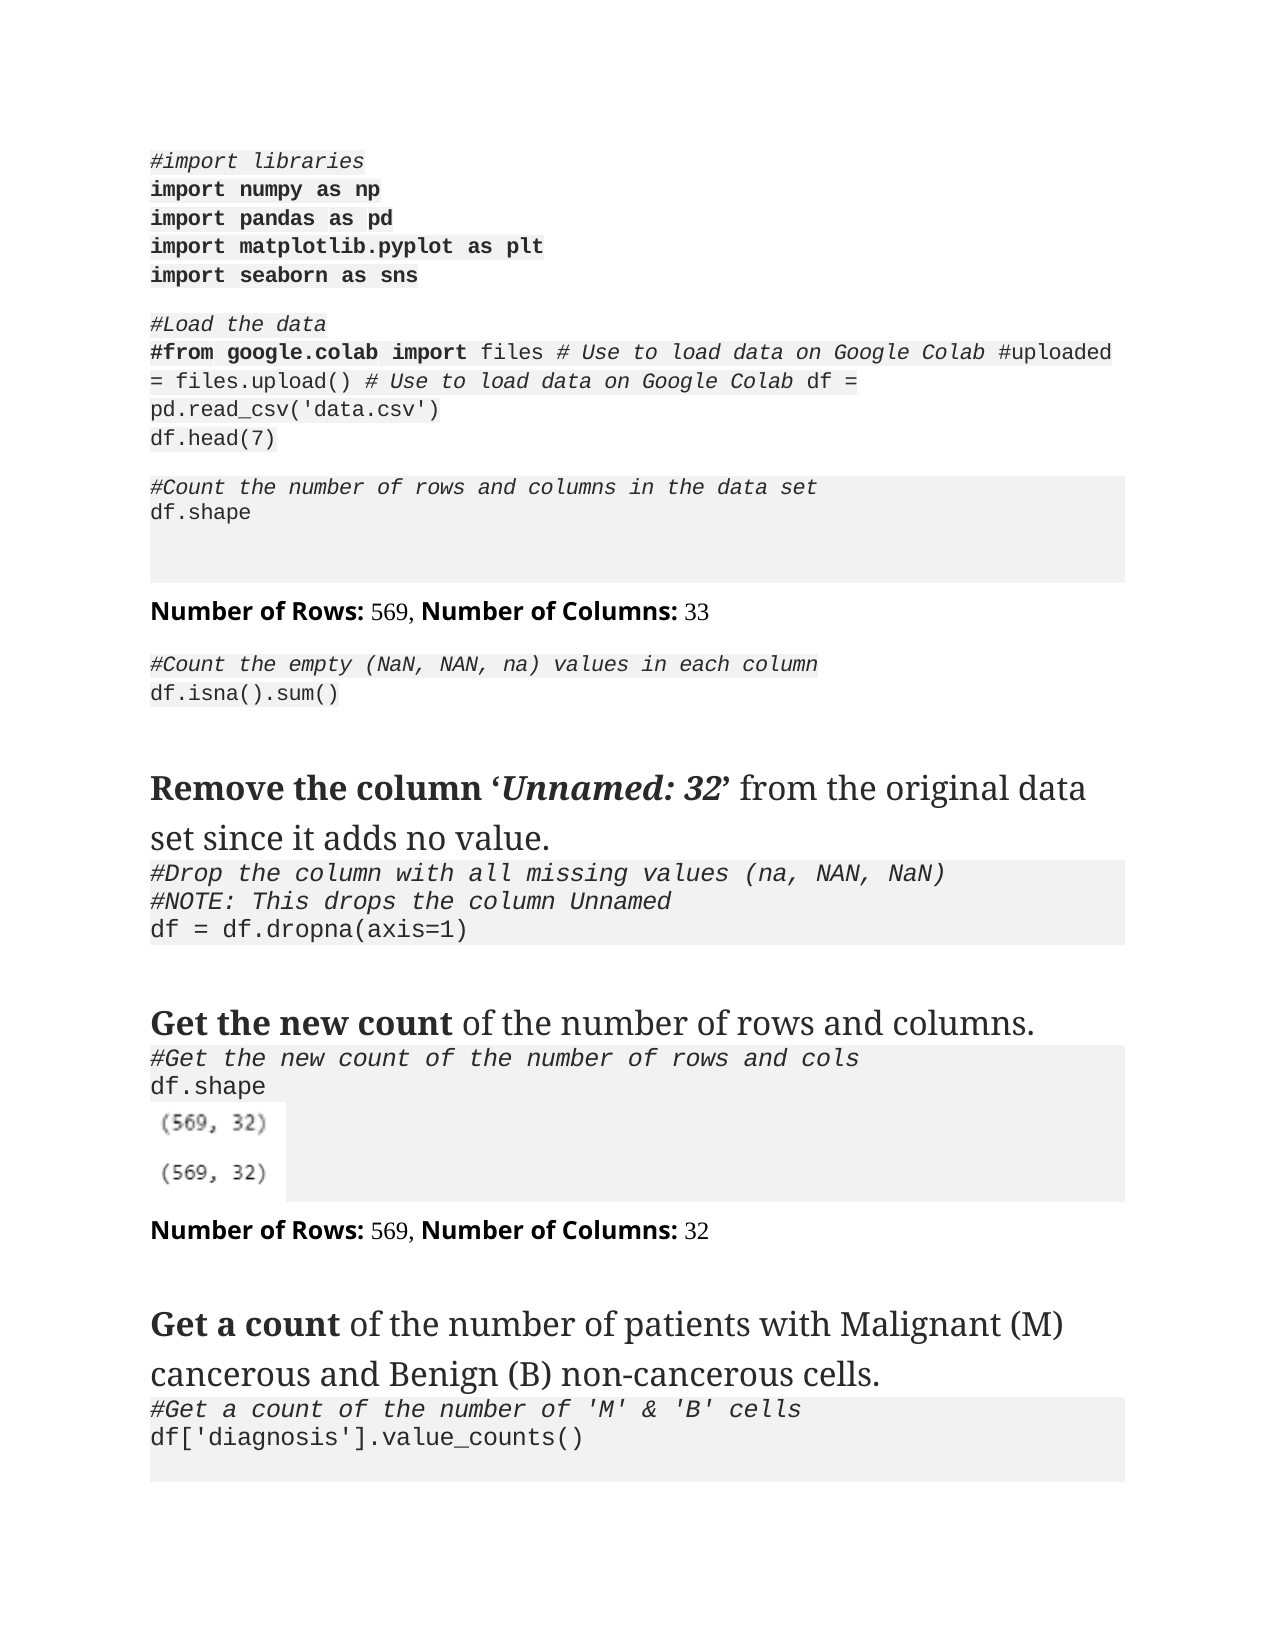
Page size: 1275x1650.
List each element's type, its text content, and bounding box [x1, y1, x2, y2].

text Number of Rows: 569, Number of Columns: 32 [150, 1212, 1125, 1247]
text #Get the new count of the number of rows and cols df.shape [150, 1045, 1125, 1102]
text Remove the column ‘Unnamed: 32’ from the original data set since it adds no value. [150, 760, 1125, 860]
text #Drop the column with all missing values (na, NAN, NaN) #NOTE: This drops the column Unnamed df = df.dropna(axis=1) [150, 860, 1125, 945]
picture [150, 1102, 286, 1202]
text Get the new count of the number of rows and columns. [150, 995, 1125, 1045]
text #Count the empty (NaN, NAN, na) values in each column df.isna().sum() [150, 653, 1125, 707]
text Number of Rows: 569, Number of Columns: 33 [150, 593, 1125, 628]
text #Get a count of the number of 'M' & 'B' cells df['diagnosis'].value_counts() [150, 1397, 1125, 1453]
text #Count the number of rows and columns in the data set df.shape [150, 476, 1125, 526]
text #Load the data #from google.colab import files # Use to load data on Google Colab #uploaded = files.upload() # Use to load data on Google Colab df = pd.read_csv('data.csv') df.head(7) [150, 313, 1125, 452]
text #import libraries import numpy as np import pandas as pd import matplotlib.pyplot as plt import seaborn as sns [150, 150, 1125, 288]
text Get a count of the number of patients with Malignant (M) cancerous and Benign (B) non-cancerous cells. [150, 1297, 1125, 1397]
